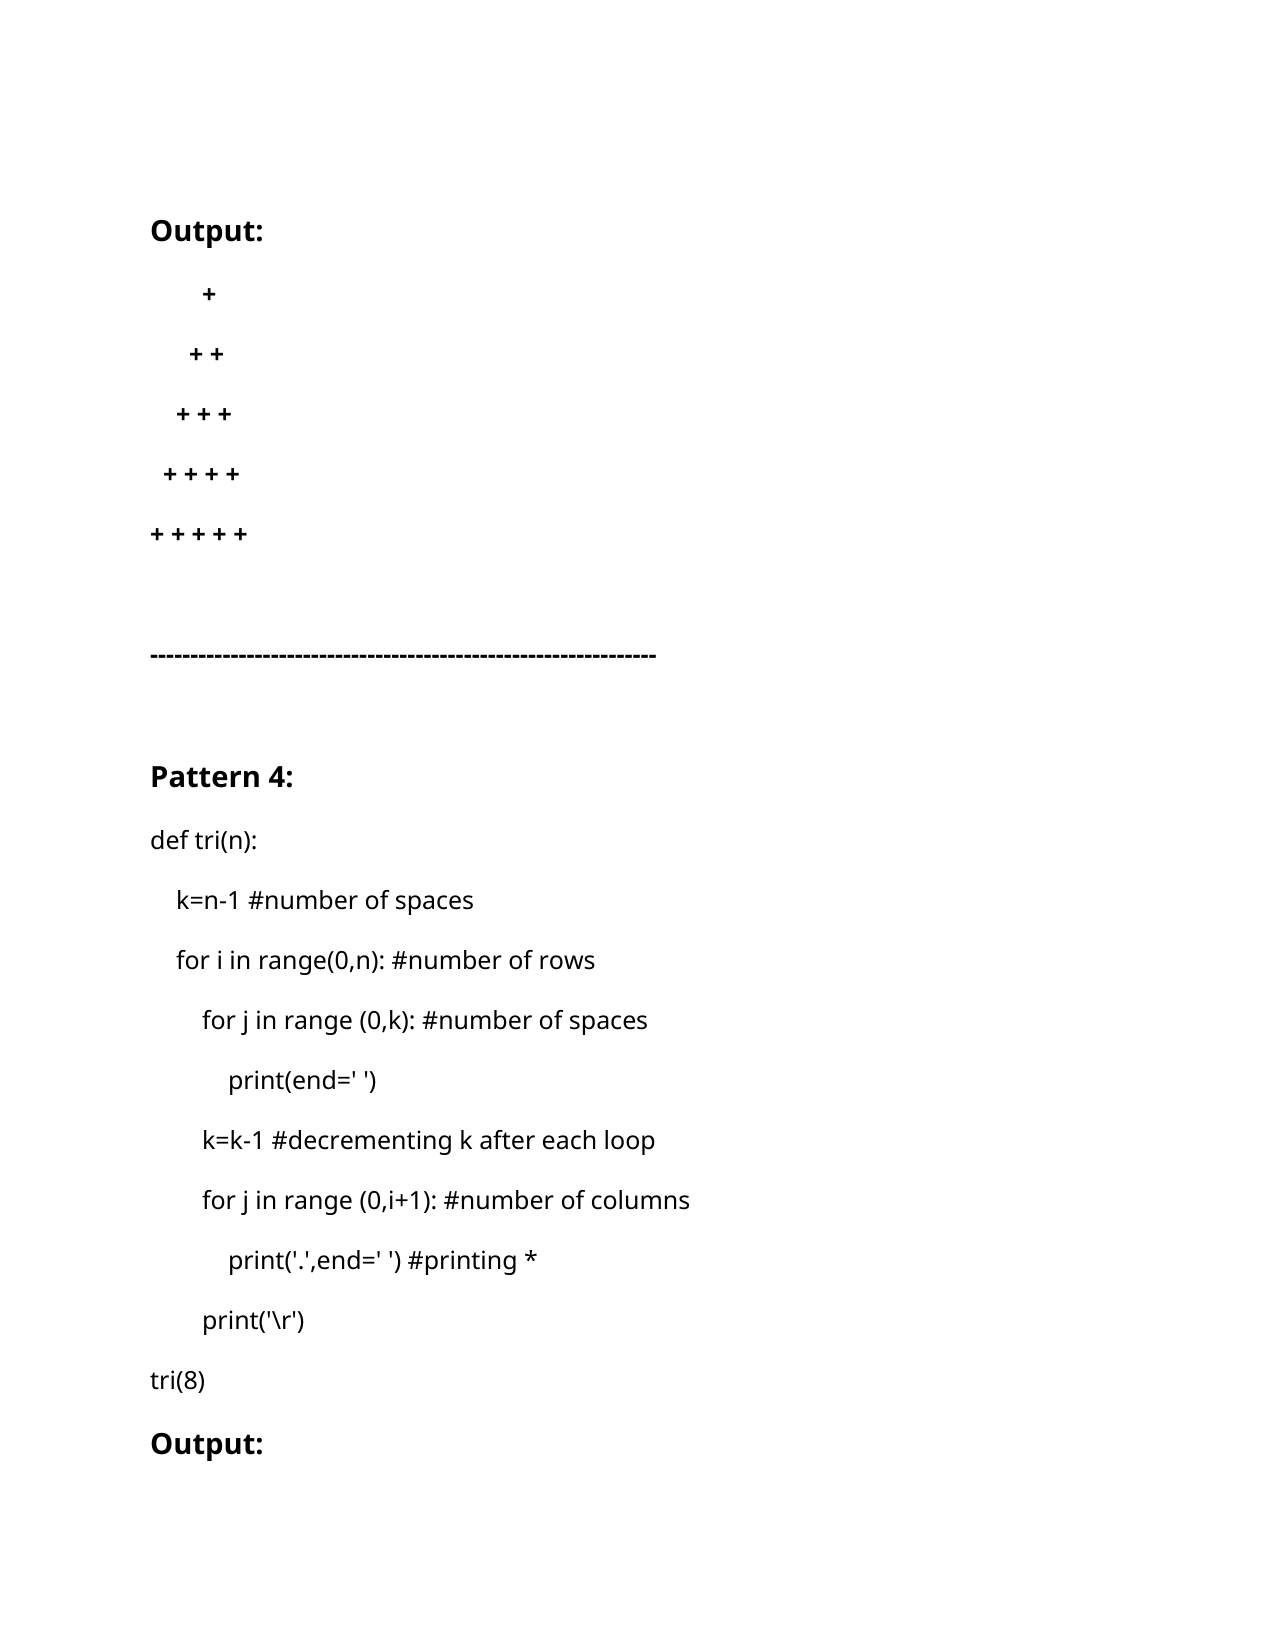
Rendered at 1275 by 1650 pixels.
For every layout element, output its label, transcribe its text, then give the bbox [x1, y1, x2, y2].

text def tri(n): [150, 823, 1125, 857]
text print('\r') [150, 1303, 1125, 1337]
text + + [150, 336, 1125, 371]
text print(end=' ') [150, 1063, 1125, 1097]
text + + + + + [150, 516, 1125, 551]
text for j in range (0,i+1): #number of columns [150, 1183, 1125, 1217]
text + [150, 276, 1125, 311]
text + + + + [150, 456, 1125, 491]
text Pattern 4: [150, 756, 1125, 796]
text k=k-1 #decrementing k after each loop [150, 1123, 1125, 1157]
text for j in range (0,k): #number of spaces [150, 1003, 1125, 1037]
text --------------------------------------------------------------- [150, 636, 1125, 671]
text Output: [150, 210, 1125, 250]
text k=n-1 #number of spaces [150, 883, 1125, 917]
text tri(8) [150, 1363, 1125, 1397]
text + + + [150, 396, 1125, 431]
text print('.',end=' ') #printing * [150, 1243, 1125, 1277]
text Output: [150, 1423, 1125, 1463]
text for i in range(0,n): #number of rows [150, 943, 1125, 977]
